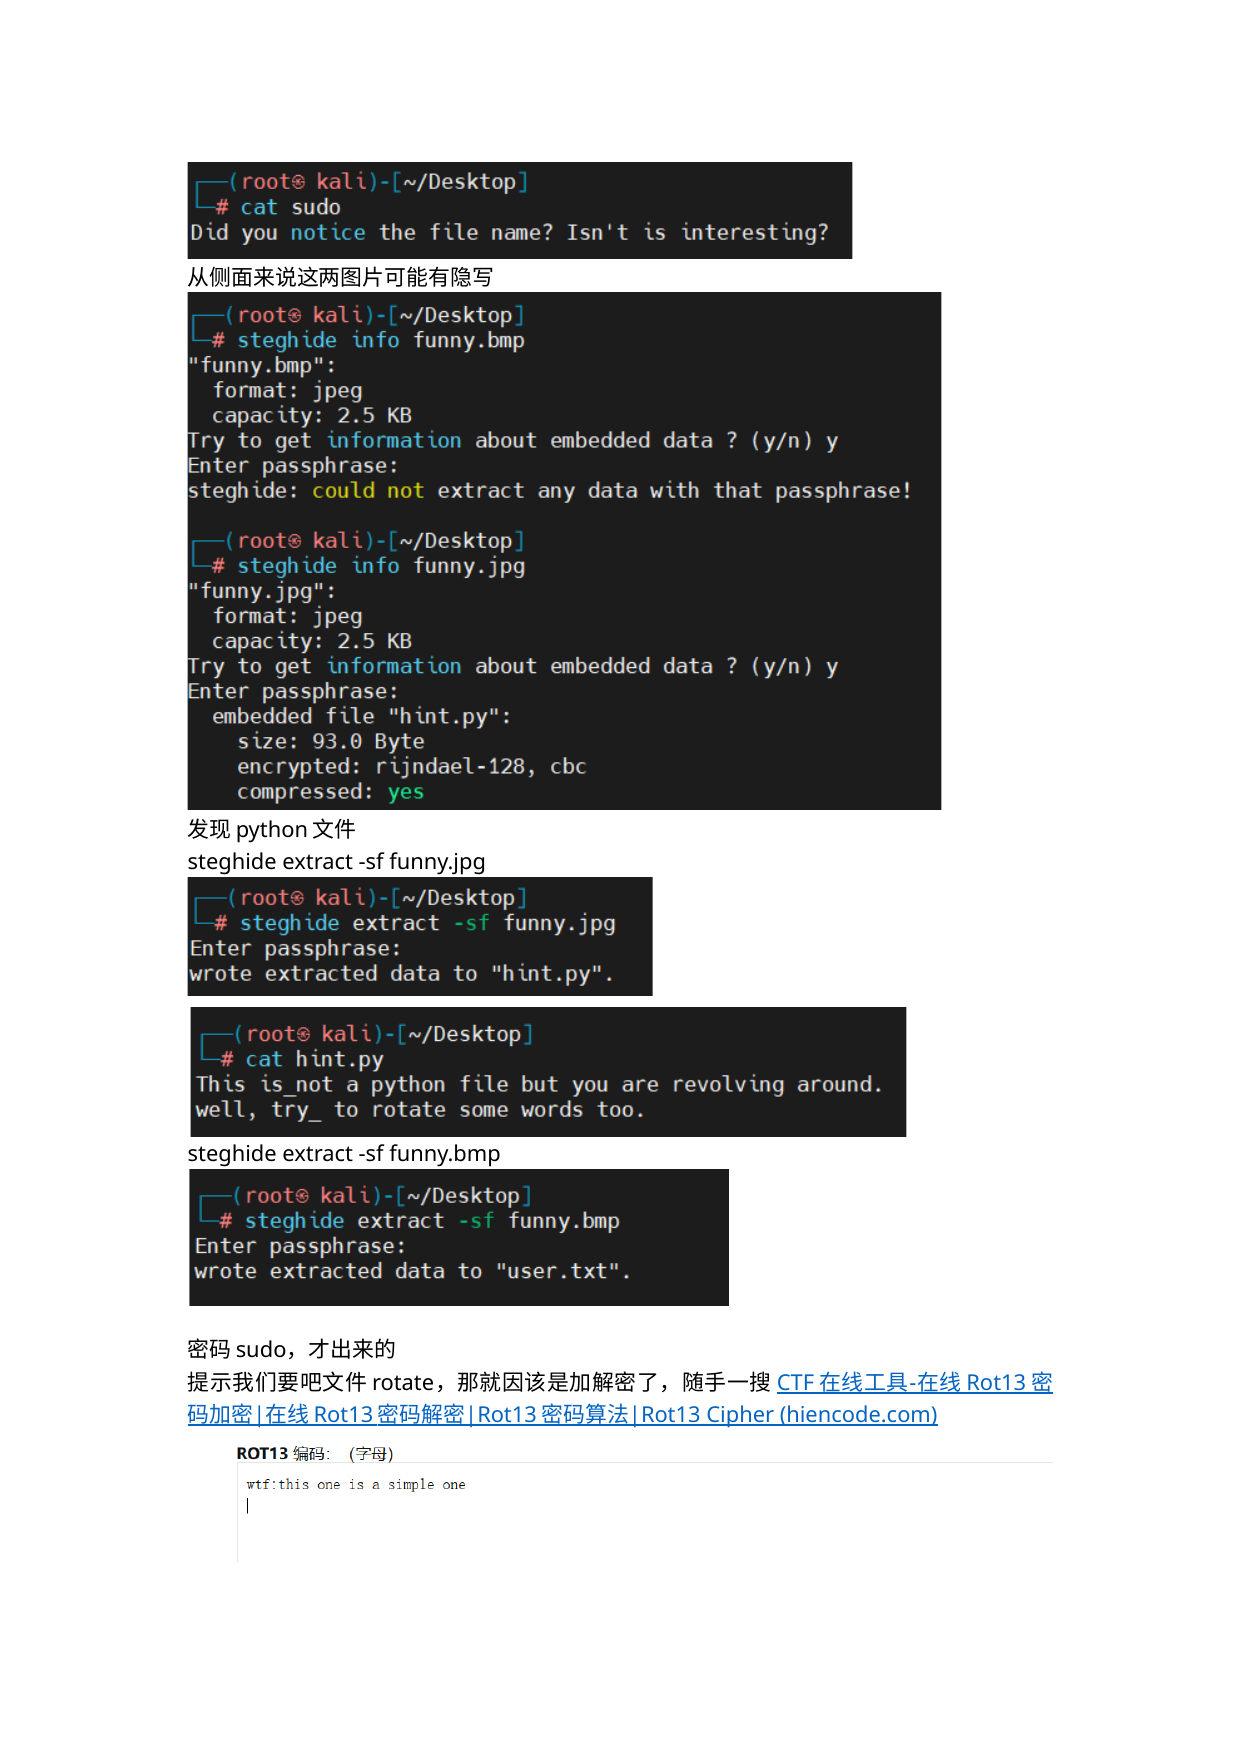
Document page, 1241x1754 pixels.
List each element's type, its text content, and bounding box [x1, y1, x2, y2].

picture [187, 1429, 1053, 1562]
text steghide extract -sf funny.jpg [187, 844, 1053, 877]
picture [187, 877, 653, 996]
text steghide extract -sf funny.bmp [187, 1137, 1053, 1169]
text 提示我们要吧文件rotate，那就因该是加解密了，随手一搜CTF在线工具-在线Rot13密码加密|在线Rot13密码解密|Rot13密码算法|Rot13 Cipher (hiencode.com) [187, 1364, 1053, 1429]
text 密码sudo，才出来的 [187, 1332, 1053, 1364]
text 从侧面来说这两图片可能有隐写 [187, 259, 1053, 292]
text 发现python文件 [187, 812, 1053, 844]
picture [187, 292, 942, 810]
picture [187, 162, 853, 259]
picture [187, 1007, 907, 1137]
picture [187, 1169, 729, 1306]
